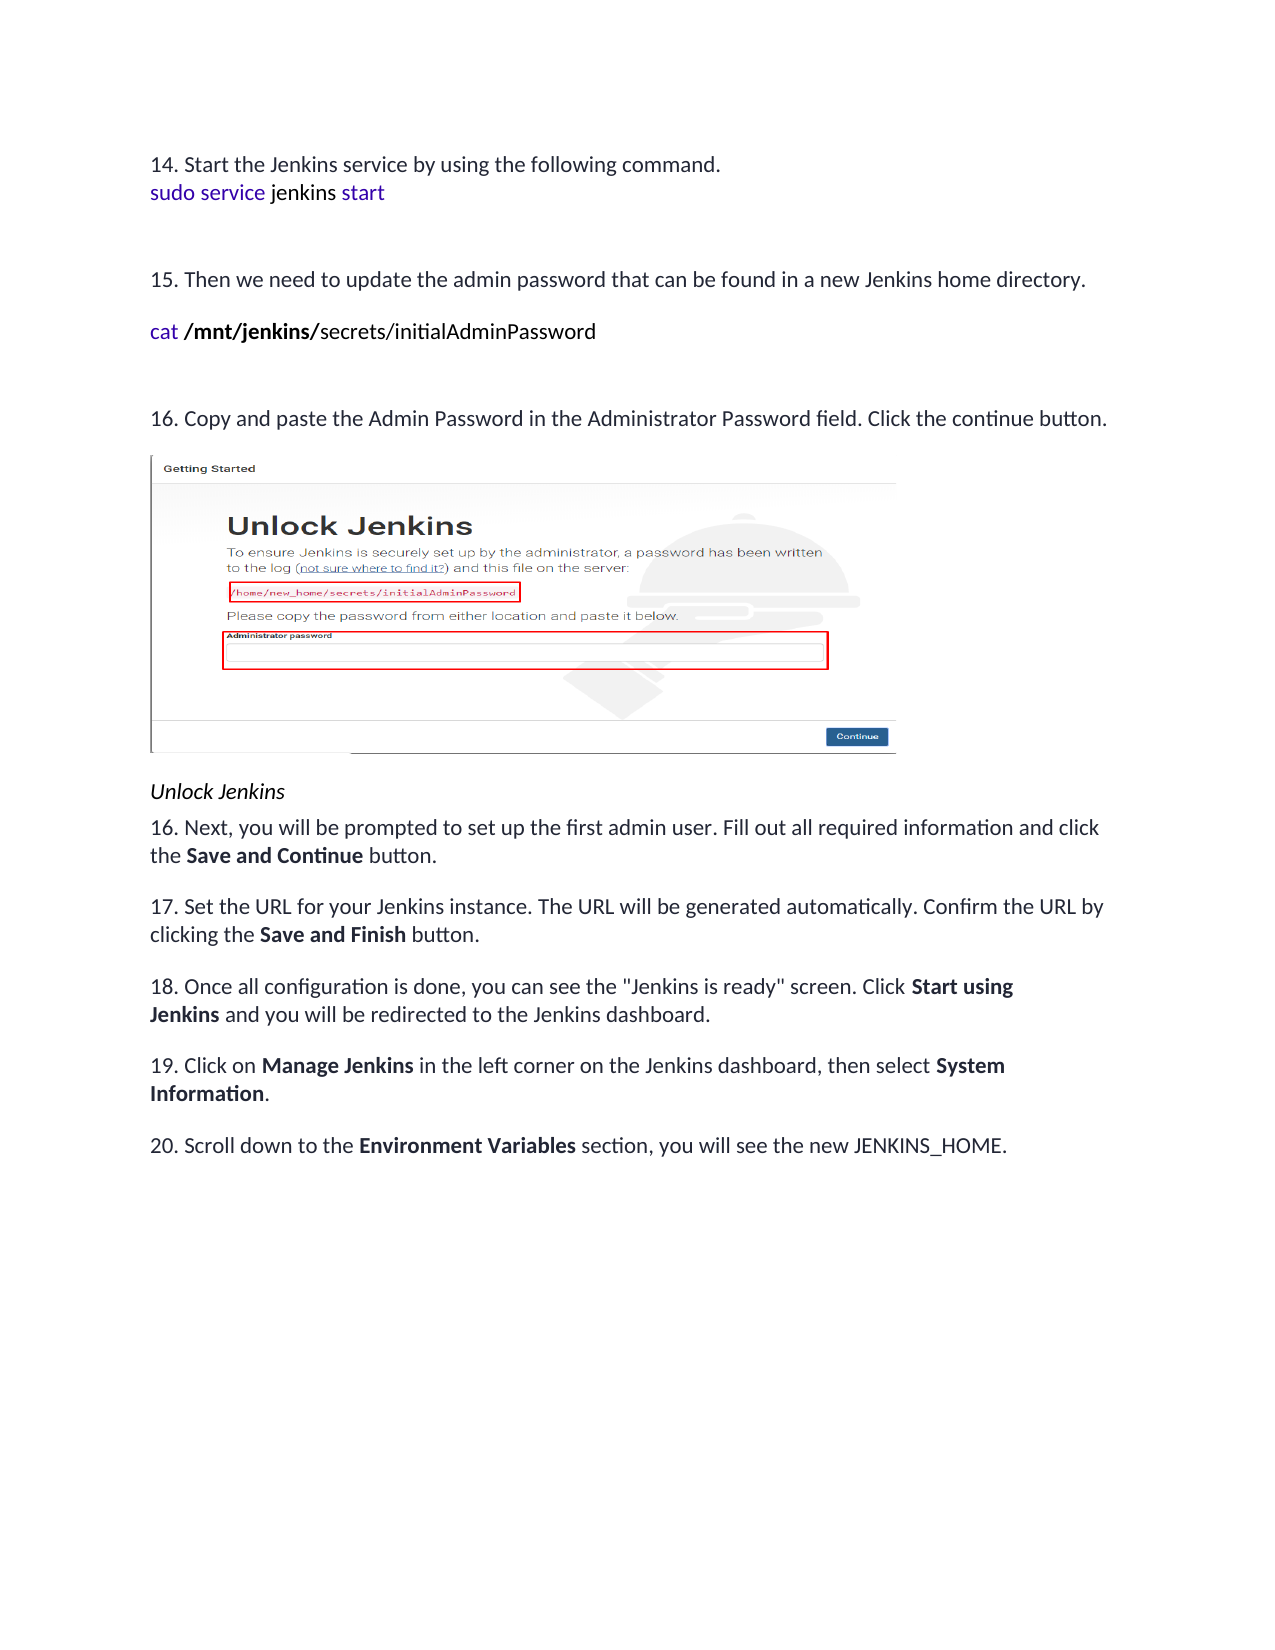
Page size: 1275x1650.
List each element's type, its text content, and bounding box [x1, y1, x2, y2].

text 16. Copy and paste the Admin Password in the Administrator Password field. Click the continue button. [150, 404, 1125, 432]
text 17. Set the URL for your Jenkins instance. The URL will be generated automatically. Confirm the URL by clicking the Save and Finish button. [150, 892, 1125, 948]
picture [150, 455, 897, 754]
text 19. Click on Manage Jenkins in the left corner on the Jenkins dashboard, then select System Information. [150, 1051, 1125, 1107]
text 20. Scroll down to the Environment Variables section, you will see the new JENKINS_HOME. [150, 1131, 1125, 1159]
text cat /mnt/jenkins/secrets/initialAdminPassword [150, 317, 1125, 345]
text sudo service jenkins start [150, 178, 1125, 206]
text Unlock Jenkins [150, 777, 1125, 805]
text 15. Then we need to update the admin password that can be found in a new Jenkins home directory. [150, 265, 1125, 293]
text 18. Once all configuration is done, you can see the "Jenkins is ready" screen. Click Start using Jenkins and you will be redirected to the Jenkins dashboard. [150, 972, 1125, 1028]
text 14. Start the Jenkins service by using the following command. [150, 150, 1125, 178]
text 16. Next, you will be prompted to set up the first admin user. Fill out all required information and click the Save and Continue button. [150, 813, 1125, 869]
